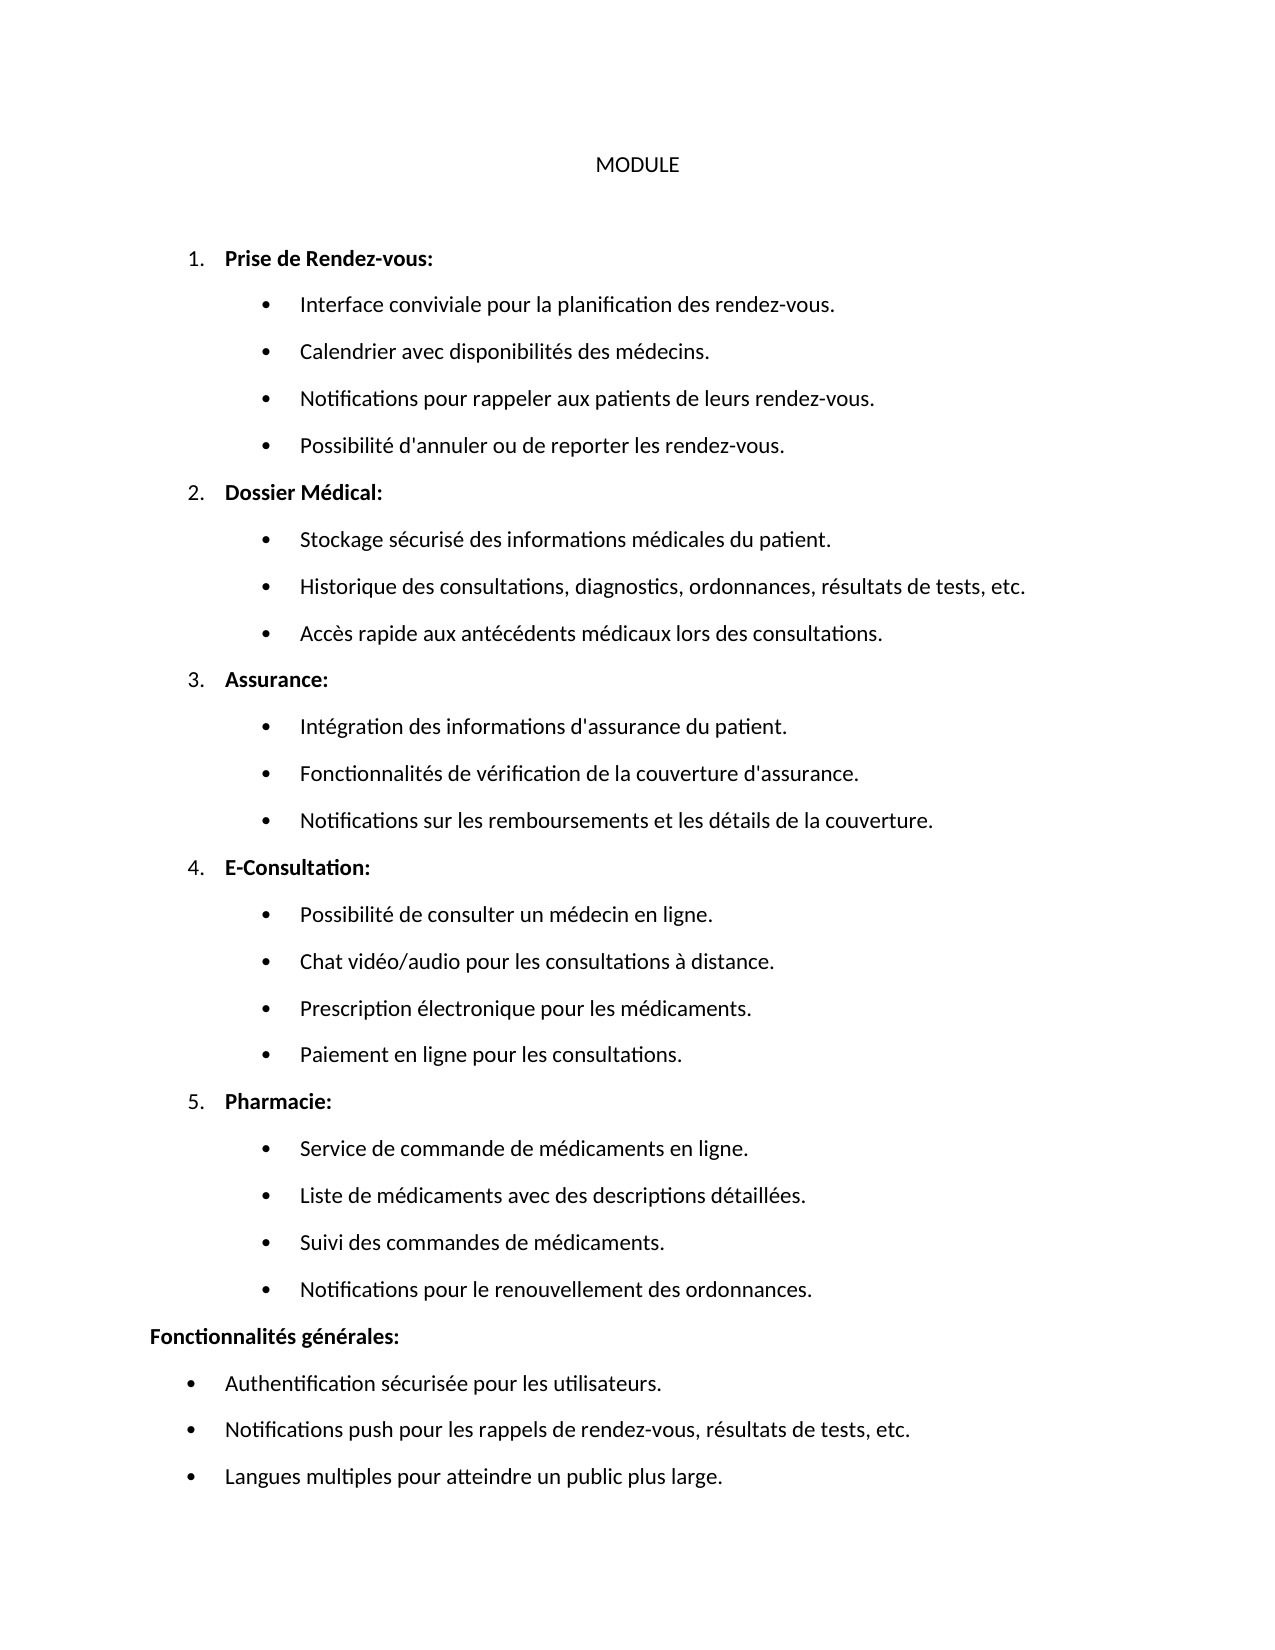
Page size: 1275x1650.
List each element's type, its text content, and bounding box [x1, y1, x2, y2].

list Notifications pour rappeler aux patients de leurs rendez-vous. [262, 384, 1125, 412]
text Fonctionnalités générales: [150, 1322, 1125, 1350]
list Notifications push pour les rappels de rendez-vous, résultats de tests, etc. [187, 1416, 1125, 1444]
list Possibilité d'annuler ou de reporter les rendez-vous. [262, 431, 1125, 459]
list Suivi des commandes de médicaments. [262, 1228, 1125, 1256]
list Notifications sur les remboursements et les détails de la couverture. [262, 806, 1125, 834]
list Langues multiples pour atteindre un public plus large. [187, 1462, 1125, 1491]
list E-Consultation: [187, 853, 1125, 881]
list Paiement en ligne pour les consultations. [262, 1041, 1125, 1069]
list Intégration des informations d'assurance du patient. [262, 712, 1125, 741]
list Interface conviviale pour la planification des rendez-vous. [262, 291, 1125, 319]
list Chat vidéo/audio pour les consultations à distance. [262, 947, 1125, 975]
list Calendrier avec disponibilités des médecins. [262, 337, 1125, 366]
list Accès rapide aux antécédents médicaux lors des consultations. [262, 619, 1125, 647]
list Historique des consultations, diagnostics, ordonnances, résultats de tests, etc. [262, 572, 1125, 600]
list Service de commande de médicaments en ligne. [262, 1134, 1125, 1162]
list Liste de médicaments avec des descriptions détaillées. [262, 1181, 1125, 1209]
list Prescription électronique pour les médicaments. [262, 994, 1125, 1022]
list Prise de Rendez-vous: [187, 244, 1125, 272]
list Possibilité de consulter un médecin en ligne. [262, 900, 1125, 928]
list Dossier Médical: [187, 478, 1125, 506]
list Pharmacie: [187, 1087, 1125, 1116]
list Notifications pour le renouvellement des ordonnances. [262, 1275, 1125, 1303]
list Assurance: [187, 666, 1125, 694]
list Fonctionnalités de vérification de la couverture d'assurance. [262, 759, 1125, 787]
list Stockage sécurisé des informations médicales du patient. [262, 525, 1125, 553]
list Authentification sécurisée pour les utilisateurs. [187, 1369, 1125, 1397]
text MODULE [150, 150, 1125, 178]
